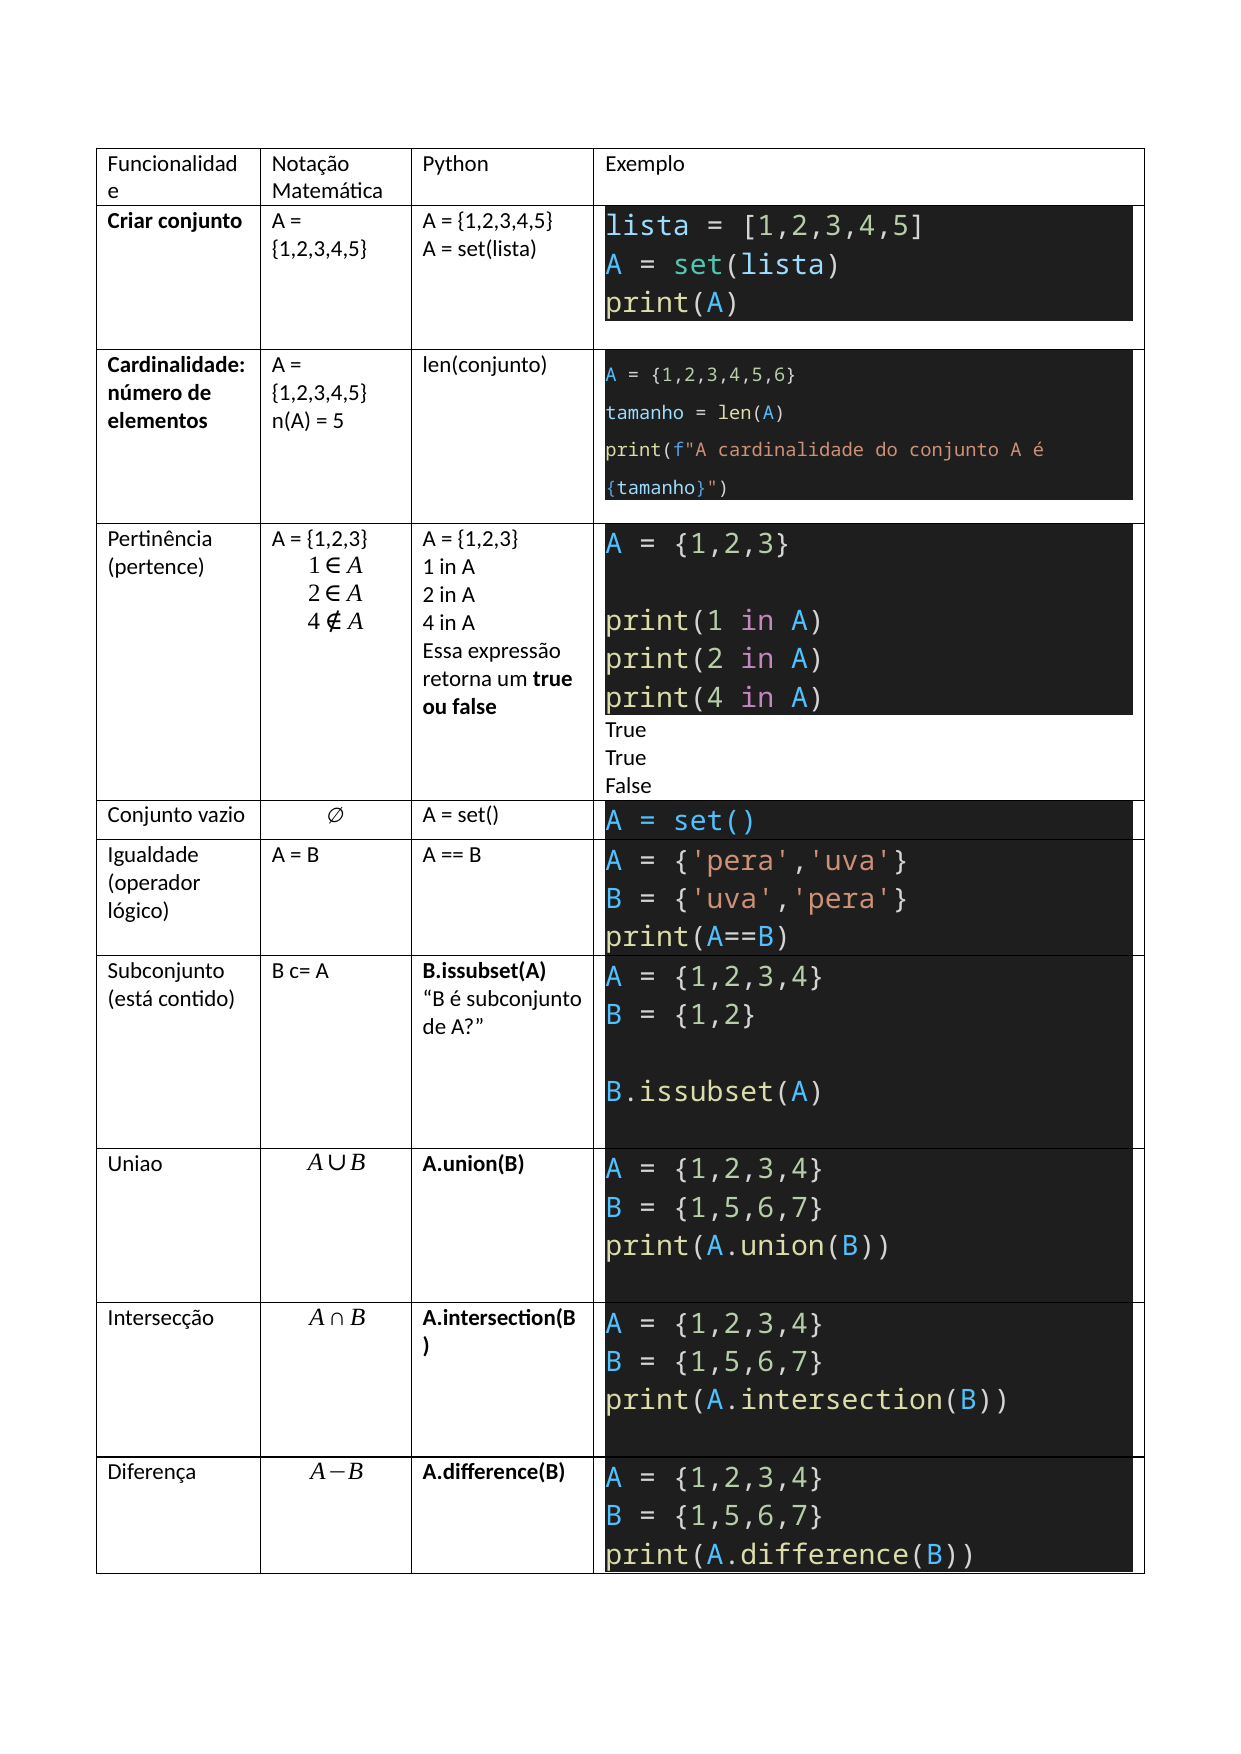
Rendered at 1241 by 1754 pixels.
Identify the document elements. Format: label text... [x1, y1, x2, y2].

table_cell B c= A [261, 956, 411, 1148]
table_cell A = {1,2,3} [261, 524, 411, 799]
table_cell A = {1,2,3,4,5} A = set(lista) [412, 206, 593, 349]
table_cell [261, 801, 411, 839]
table_cell Diferença [97, 1458, 260, 1572]
table_cell lista = [1,2,3,4,5] A = set(lista) print(A) [594, 206, 1144, 349]
table_cell A = {1,2,3,4,5} n(A) = 5 [261, 350, 411, 523]
table_header Notação Matemática [261, 149, 411, 205]
table_cell B.issubset(A) “B é subconjunto de A?” [412, 956, 593, 1148]
table_cell A = {1,2,3,4,5} [261, 206, 411, 349]
table_cell Subconjunto (está contido) [97, 956, 260, 1148]
table_cell A = {1,2,3,4,5,6} tamanho = len(A) print(f"A cardinalidade do conjunto A é {tamanho}") [594, 350, 1144, 523]
table_header Funcionalidade [97, 149, 260, 205]
table_cell A.intersection(B) [412, 1303, 593, 1456]
table_cell A = set() [412, 801, 593, 839]
table_cell [261, 1303, 411, 1456]
table_cell Uniao [97, 1149, 260, 1302]
table_cell Igualdade (operador lógico) [97, 840, 260, 955]
table_cell len(conjunto) [412, 350, 593, 523]
table_cell [261, 1149, 411, 1302]
table_cell A.union(B) [412, 1149, 593, 1302]
table_header Exemplo [594, 149, 1144, 205]
table_cell A = {1,2,3} 1 in A 2 in A 4 in A Essa expressão retorna um true ou false [412, 524, 593, 799]
table_cell [261, 1458, 411, 1572]
table_cell Criar conjunto [97, 206, 260, 349]
table_cell Intersecção [97, 1303, 260, 1456]
table_cell Pertinência (pertence) [97, 524, 260, 799]
table_cell Cardinalidade: número de elementos [97, 350, 260, 523]
table_cell Conjunto vazio [97, 801, 260, 839]
table_cell A = {1,2,3} print(1 in A) print(2 in A) print(4 in A) True True False [594, 524, 1144, 799]
table_cell A = B [261, 840, 411, 955]
table_cell A == B [412, 840, 593, 955]
table_cell A.difference(B) [412, 1458, 593, 1572]
table_header Python [412, 149, 593, 205]
